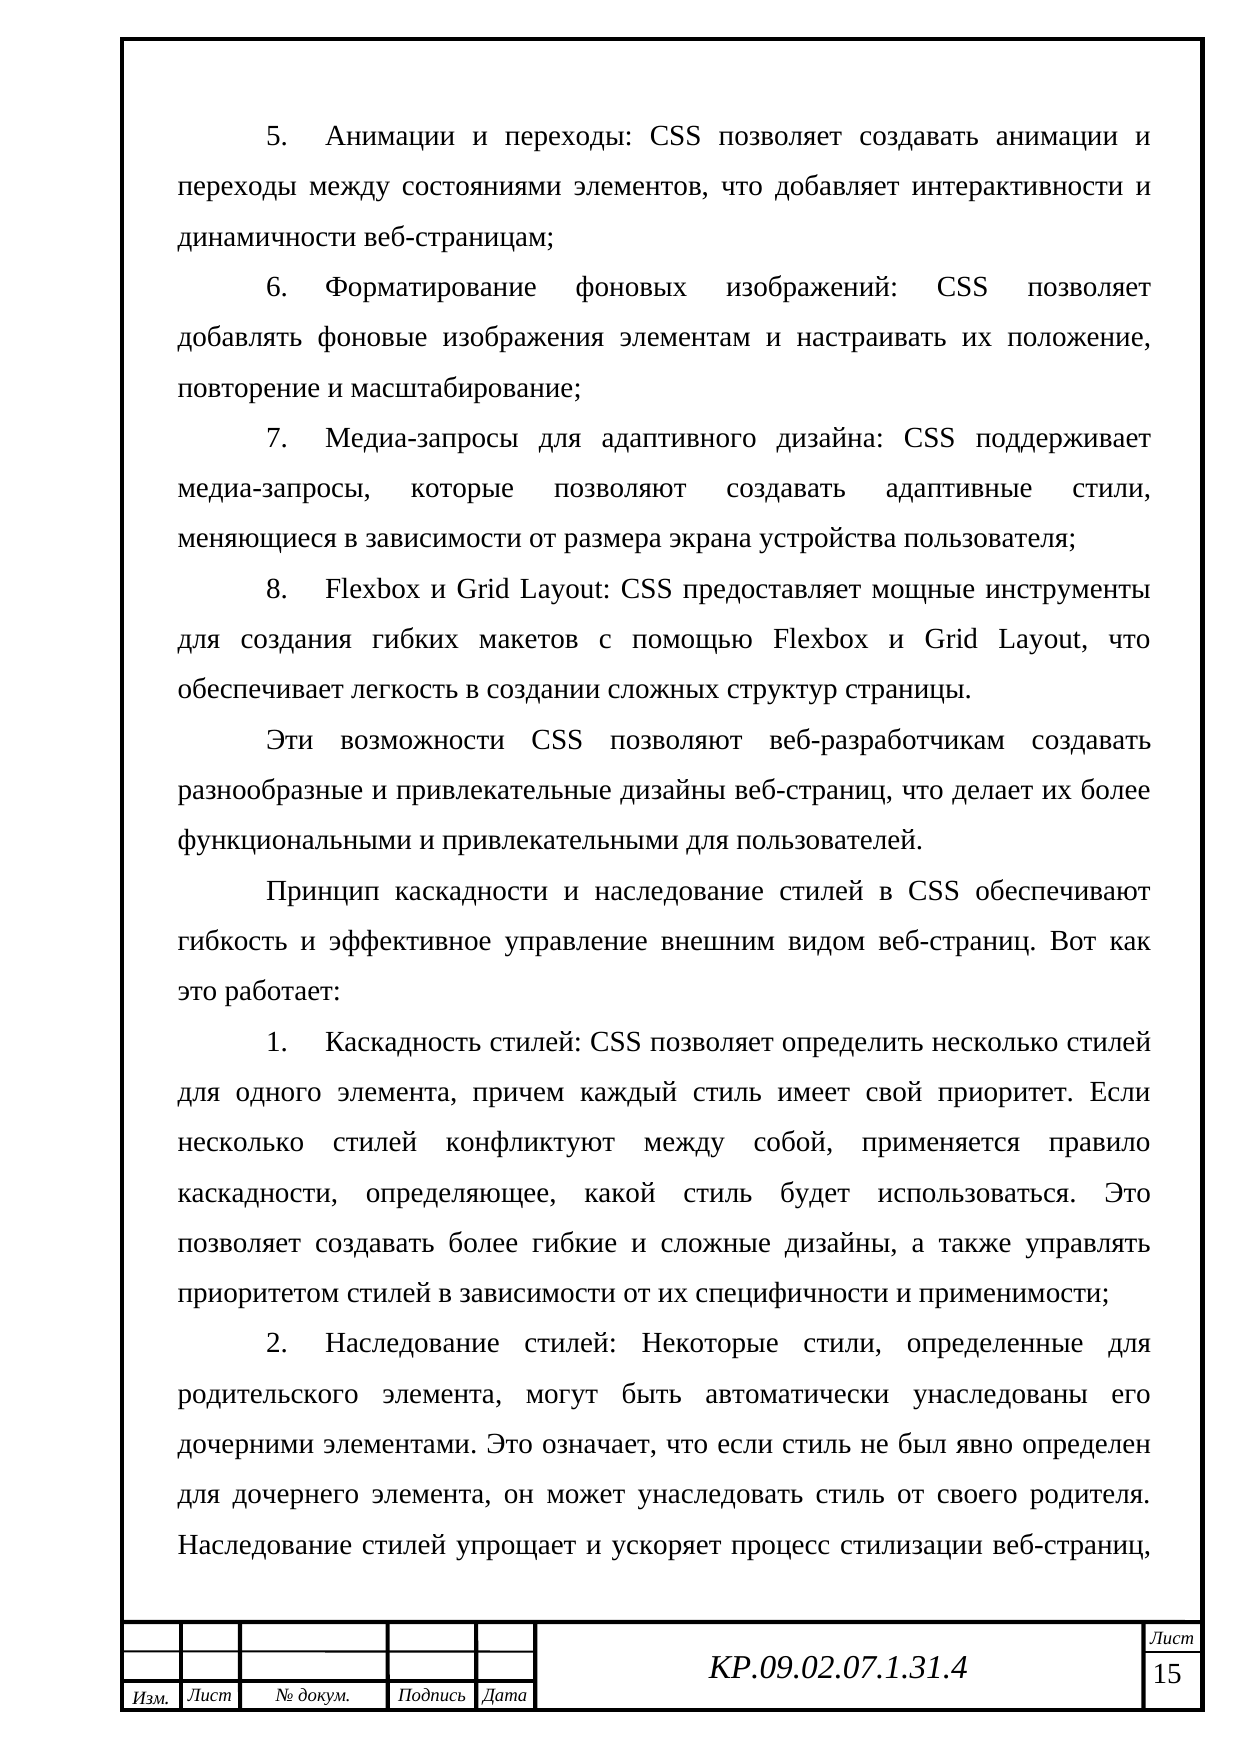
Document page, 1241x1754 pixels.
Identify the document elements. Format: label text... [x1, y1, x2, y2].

list Медиа-запросы для адаптивного дизайна: CSS поддерживает медиа-запросы, которые позволяют создавать адаптивные стили, меняющиеся в зависимости от размера экрана устройства пользователя; [177, 420, 1152, 554]
list Flexbox и Grid Layout: CSS предоставляет мощные инструменты для создания гибких макетов с помощью Flexbox и Grid Layout, что обеспечивает легкость в создании сложных структур страницы. [177, 571, 1152, 705]
text Принцип каскадности и наследование стилей в CSS обеспечивают гибкость и эффективное управление внешним видом веб-страниц. Вот как это работает: [177, 873, 1152, 1007]
list Анимации и переходы: CSS позволяет создавать анимации и переходы между состояниями элементов, что добавляет интерактивности и динамичности веб-страницам; [177, 118, 1152, 252]
text Эти возможности CSS позволяют веб-разработчикам создавать разнообразные и привлекательные дизайны веб-страниц, что делает их более функциональными и привлекательными для пользователей. [177, 722, 1152, 856]
list Каскадность стилей: CSS позволяет определить несколько стилей для одного элемента, причем каждый стиль имеет свой приоритет. Если несколько стилей конфликтуют между собой, применяется правило каскадности, определяющее, какой стиль будет использоваться. Это позволяет создавать более гибкие и сложные дизайны, а также управлять приоритетом стилей в зависимости от их специфичности и применимости; [177, 1024, 1152, 1309]
list Форматирование фоновых изображений: CSS позволяет добавлять фоновые изображения элементам и настраивать их положение, повторение и масштабирование; [177, 269, 1152, 403]
